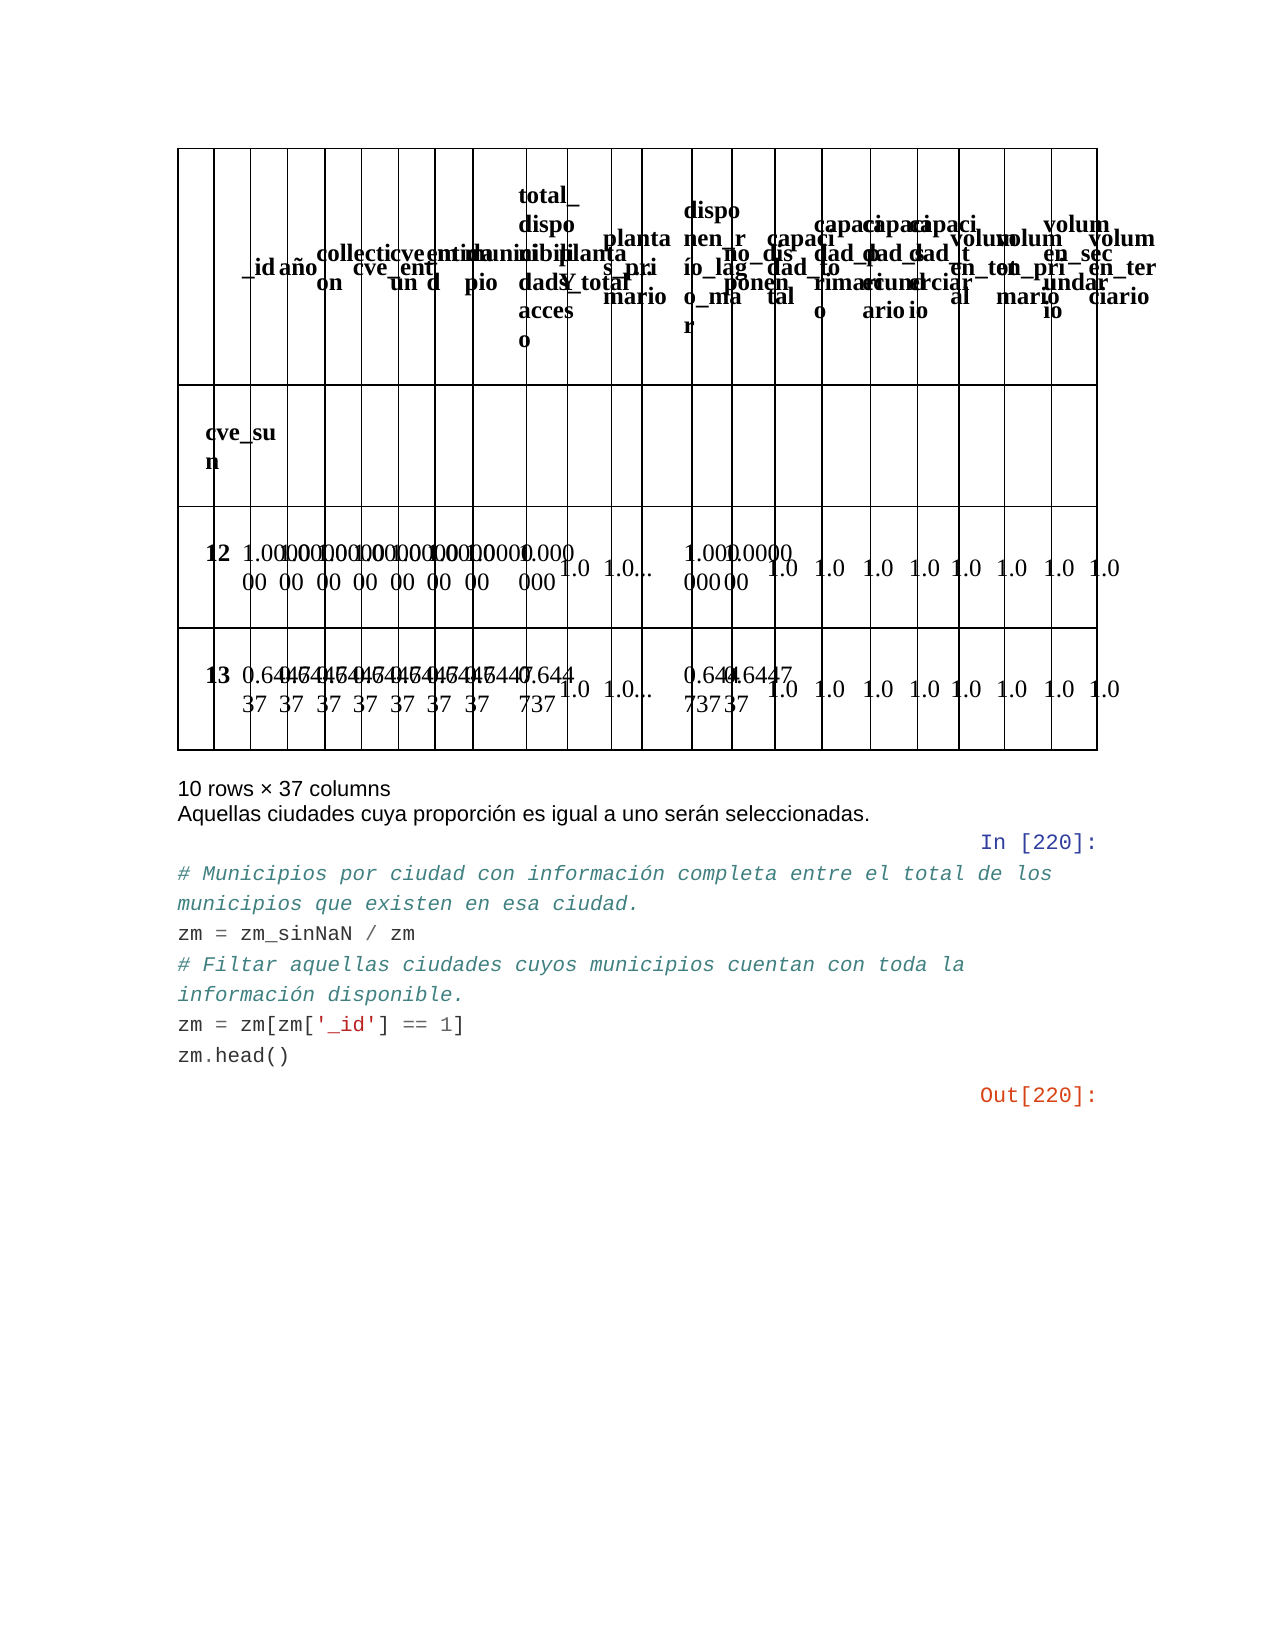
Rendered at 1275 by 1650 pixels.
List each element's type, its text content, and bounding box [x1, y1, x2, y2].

table_cell 1.000000 [436, 507, 472, 627]
table_header volumen_primario [960, 149, 1004, 384]
table_header volumen_secundario [1005, 149, 1051, 384]
table_cell 1.0 [871, 629, 917, 749]
table_cell [215, 386, 250, 506]
table_cell 1.0 [776, 507, 821, 627]
table_header _id [215, 149, 250, 384]
table_cell 1.0 [1005, 629, 1051, 749]
table_cell [527, 386, 567, 506]
text zm = zm[zm['_id'] == 1] [177, 1008, 1098, 1038]
table_cell 1.0 [960, 507, 1004, 627]
table_cell [362, 386, 398, 506]
table_header municipio [436, 149, 472, 384]
table_header collection [288, 149, 324, 384]
table_cell 1.0 [823, 507, 870, 627]
table_cell 0.644737 [474, 629, 526, 749]
table_cell [960, 386, 1004, 506]
table_header cve_ent [326, 149, 361, 384]
table_cell 1.0 [823, 629, 870, 749]
table_header capacidad_total [733, 149, 774, 384]
table_cell 1.0 [871, 507, 917, 627]
table_cell 1.000000 [215, 507, 250, 627]
table_cell 0.644737 [693, 629, 731, 749]
table_cell 1.0 [568, 629, 611, 749]
table_cell 1.0 [776, 629, 821, 749]
table_header volumen_total [918, 149, 958, 384]
table_cell 0.644737 [288, 629, 324, 749]
table_header [179, 149, 213, 384]
table_cell [288, 386, 324, 506]
table_cell [918, 386, 958, 506]
table_cell 1.0 [568, 507, 611, 627]
table_cell 1.000000 [288, 507, 324, 627]
table_header plantas_total [527, 149, 567, 384]
text Out[220]: [177, 1078, 1098, 1109]
text zm.head() [177, 1038, 1098, 1068]
table_cell 1.0 [960, 629, 1004, 749]
table_cell 0.644737 [362, 629, 398, 749]
table_cell 12 [179, 507, 213, 627]
table_cell [436, 386, 472, 506]
table_cell 1.0 [918, 507, 958, 627]
table_cell [568, 386, 611, 506]
table_cell 1.000000 [643, 507, 691, 627]
table_header cve_mun [362, 149, 398, 384]
table_cell 1.000000 [251, 507, 287, 627]
table_cell cve_sun [179, 386, 213, 506]
table_cell 13 [179, 629, 213, 749]
table_cell ... [612, 629, 641, 749]
text # Filtar aquellas ciudades cuyos municipios cuentan con toda la información disponible. [177, 947, 1098, 1008]
table_header plantas_primario [568, 149, 611, 384]
table_cell 1.0 [1005, 507, 1051, 627]
table_cell [612, 386, 641, 506]
table_header disponen_río_lago_mar [643, 149, 691, 384]
table_cell 0.644737 [436, 629, 472, 749]
table_cell 1.0 [1052, 507, 1096, 627]
text Aquellas ciudades cuya proporción es igual a uno serán seleccionadas. [177, 801, 1098, 826]
table_cell [733, 386, 774, 506]
table_header no_disponen [693, 149, 731, 384]
table_cell [1052, 386, 1096, 506]
table_cell 0.644737 [251, 629, 287, 749]
table_cell 1.000000 [693, 507, 731, 627]
table_cell [1005, 386, 1051, 506]
table_header capacidad_primario [776, 149, 821, 384]
table_cell 1.000000 [399, 507, 434, 627]
table_cell 1.0 [527, 629, 567, 749]
text # Municipios por ciudad con información completa entre el total de los municipios que existen en esa ciudad. [177, 856, 1098, 917]
table_header volumen_terciario [1052, 149, 1096, 384]
table_header total_disponibilidadYacceso [474, 149, 526, 384]
text In [220]: [177, 826, 1098, 856]
table_cell [326, 386, 361, 506]
table_cell 1.0 [733, 507, 774, 627]
table_cell 1.0 [1052, 629, 1096, 749]
table_cell [474, 386, 526, 506]
table_cell 1.000000 [362, 507, 398, 627]
table_header ... [612, 149, 641, 384]
table_header capacidad_terciario [871, 149, 917, 384]
table_cell 1.0 [918, 629, 958, 749]
table_header capacidad_secundario [823, 149, 870, 384]
table_cell 1.000000 [326, 507, 361, 627]
table_cell 1.000000 [474, 507, 526, 627]
table_cell 0.644737 [399, 629, 434, 749]
table_cell [823, 386, 870, 506]
table_cell ... [612, 507, 641, 627]
table_cell 1.0 [527, 507, 567, 627]
table_cell [871, 386, 917, 506]
table_cell [399, 386, 434, 506]
table_cell [251, 386, 287, 506]
table_cell [776, 386, 821, 506]
table_header año [251, 149, 287, 384]
table_cell [643, 386, 691, 506]
table_cell 0.644737 [326, 629, 361, 749]
text zm = zm_sinNaN / zm [177, 917, 1098, 947]
table_cell [693, 386, 731, 506]
table_cell 0.644737 [643, 629, 691, 749]
table_cell 1.0 [733, 629, 774, 749]
text 10 rows × 37 columns [177, 775, 1098, 801]
table_cell 0.644737 [215, 629, 250, 749]
table_header entidad [399, 149, 434, 384]
